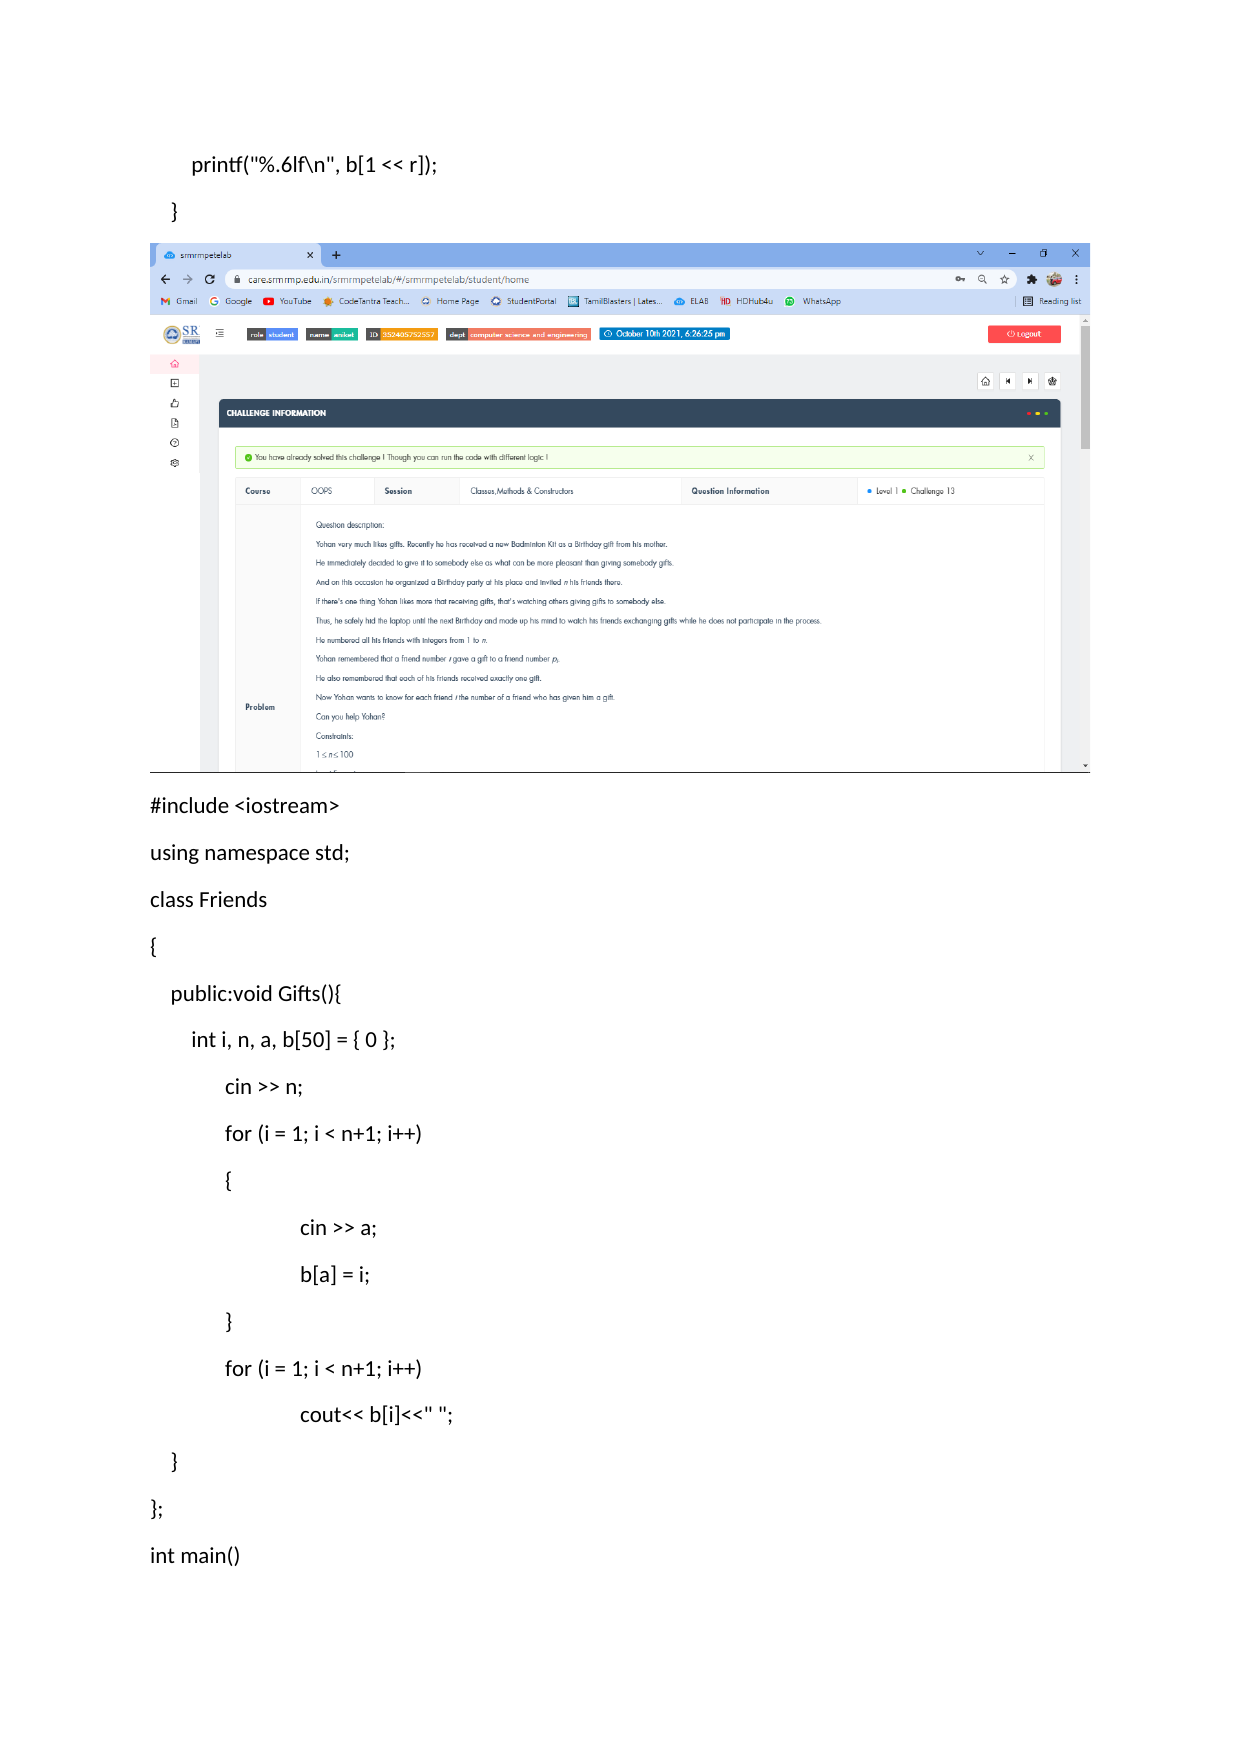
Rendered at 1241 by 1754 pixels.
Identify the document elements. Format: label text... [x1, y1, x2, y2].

text { [150, 932, 1090, 960]
text } [150, 1447, 1090, 1476]
text cin >> n; [150, 1072, 1090, 1101]
text class Friends [150, 885, 1090, 913]
text using namespace std; [150, 838, 1090, 866]
text for (i = 1; i < n+1; i++) [150, 1119, 1090, 1147]
text cin >> a; [150, 1213, 1090, 1241]
text printf("%.6lf\n", b[1 << r]); [150, 150, 1090, 178]
text }; [150, 1494, 1090, 1522]
text int main() [150, 1541, 1090, 1569]
text { [150, 1166, 1090, 1194]
text for (i = 1; i < n+1; i++) [150, 1354, 1090, 1382]
text public:void Gifts(){ [150, 979, 1090, 1007]
text #include <iostream> [150, 791, 1090, 819]
picture [150, 243, 1091, 773]
text } [150, 1307, 1090, 1335]
text b[a] = i; [150, 1260, 1090, 1288]
text cout<< b[i]<<" "; [150, 1401, 1090, 1429]
text } [150, 197, 1090, 225]
text int i, n, a, b[50] = { 0 }; [150, 1026, 1090, 1054]
